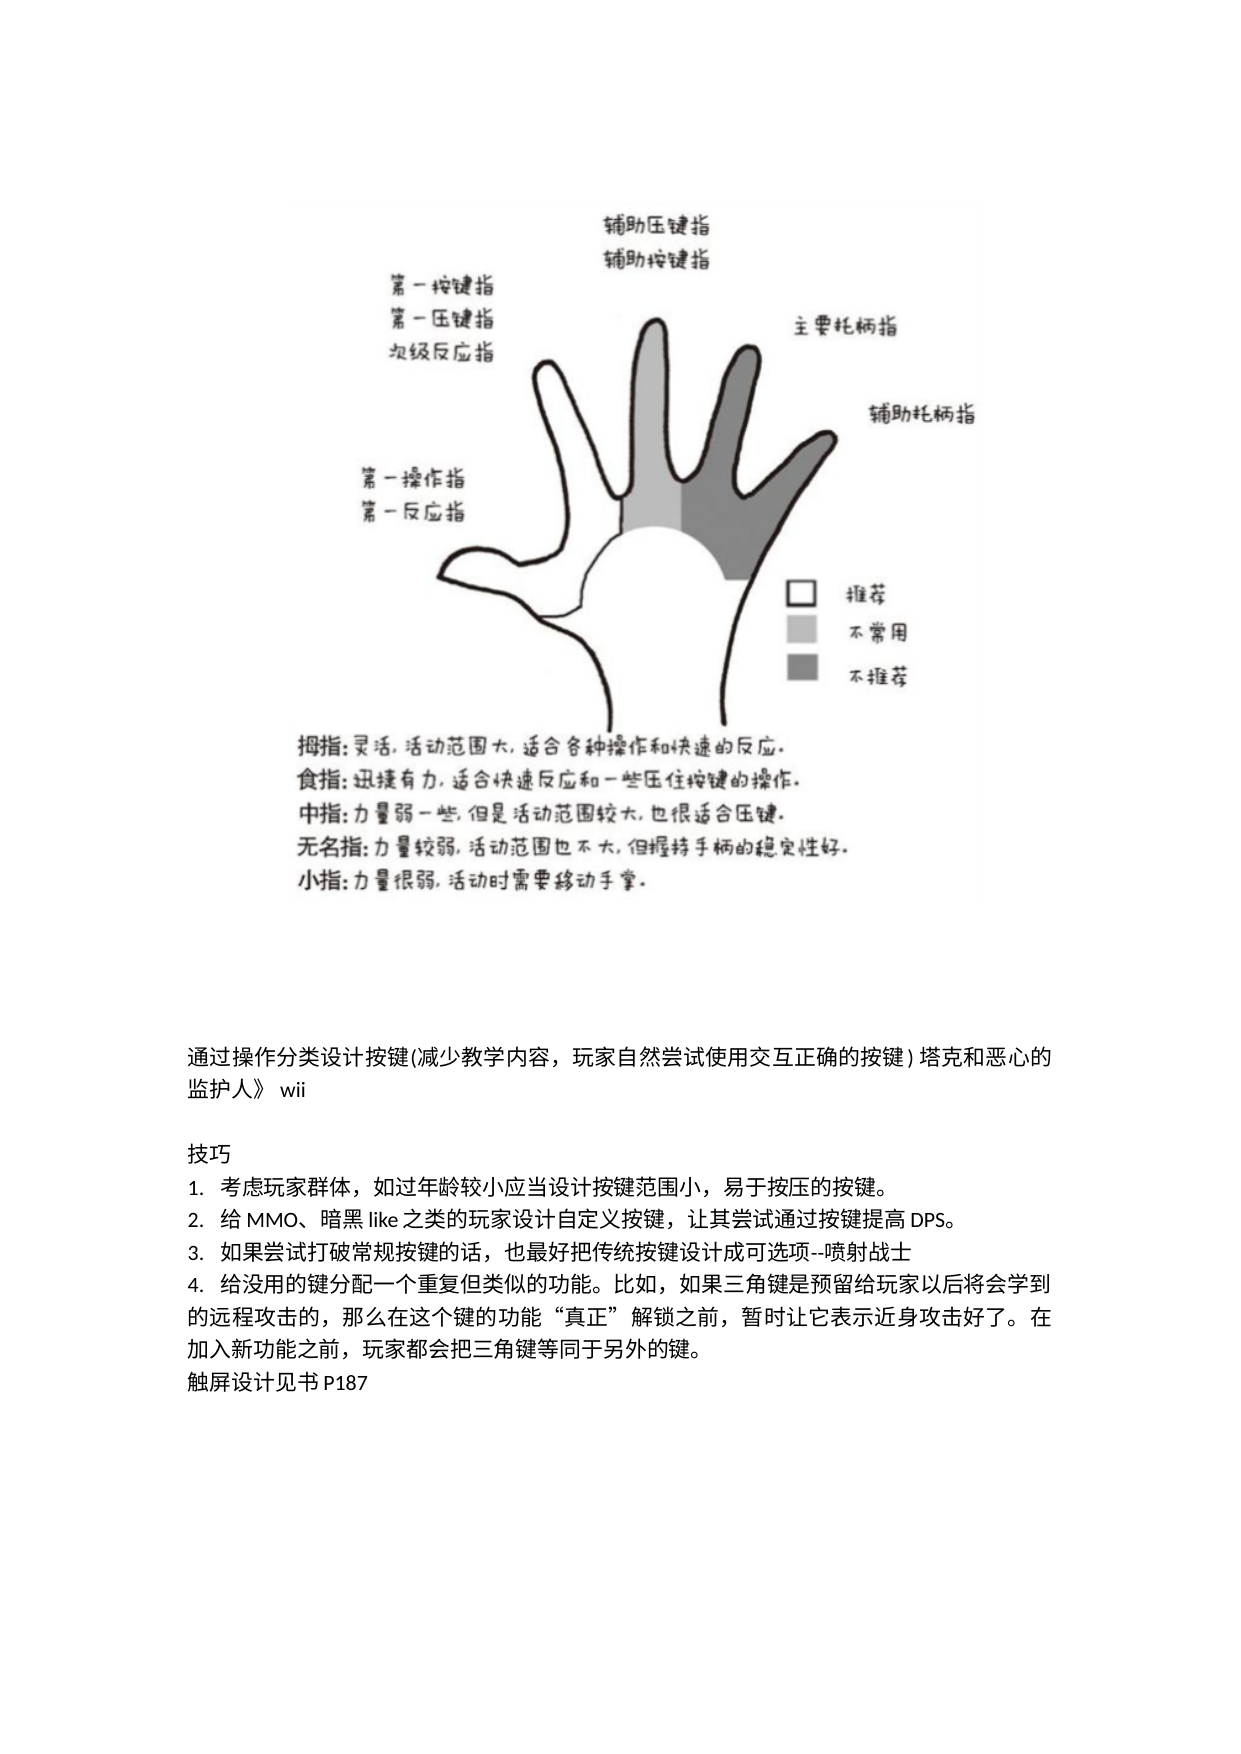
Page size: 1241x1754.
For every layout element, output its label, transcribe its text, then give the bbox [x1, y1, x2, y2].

list 如果尝试打破常规按键的话，也最好把传统按键设计成可选项--喷射战士 [187, 1234, 1053, 1267]
list 考虑玩家群体，如过年龄较小应当设计按键范围小，易于按压的按键。 [187, 1169, 1053, 1202]
text 通过操作分类设计按键(减少教学内容，玩家自然尝试使用交互正确的按键) 塔克和恶心的监护人》 wii [187, 1039, 1053, 1104]
picture [187, 162, 1052, 999]
list 给MMO、暗黑like之类的玩家设计自定义按键，让其尝试通过按键提高DPS。 [187, 1202, 1053, 1234]
list 触屏设计见书P187 [187, 1364, 1053, 1397]
text 技巧 [187, 1137, 1053, 1169]
list 给没用的键分配一个重复但类似的功能。比如，如果三角键是预留给玩家以后将会学到的远程攻击的，那么在这个键的功能“真正”解锁之前，暂时让它表示近身攻击好了。在加入新功能之前，玩家都会把三角键等同于另外的键。 [187, 1267, 1053, 1364]
